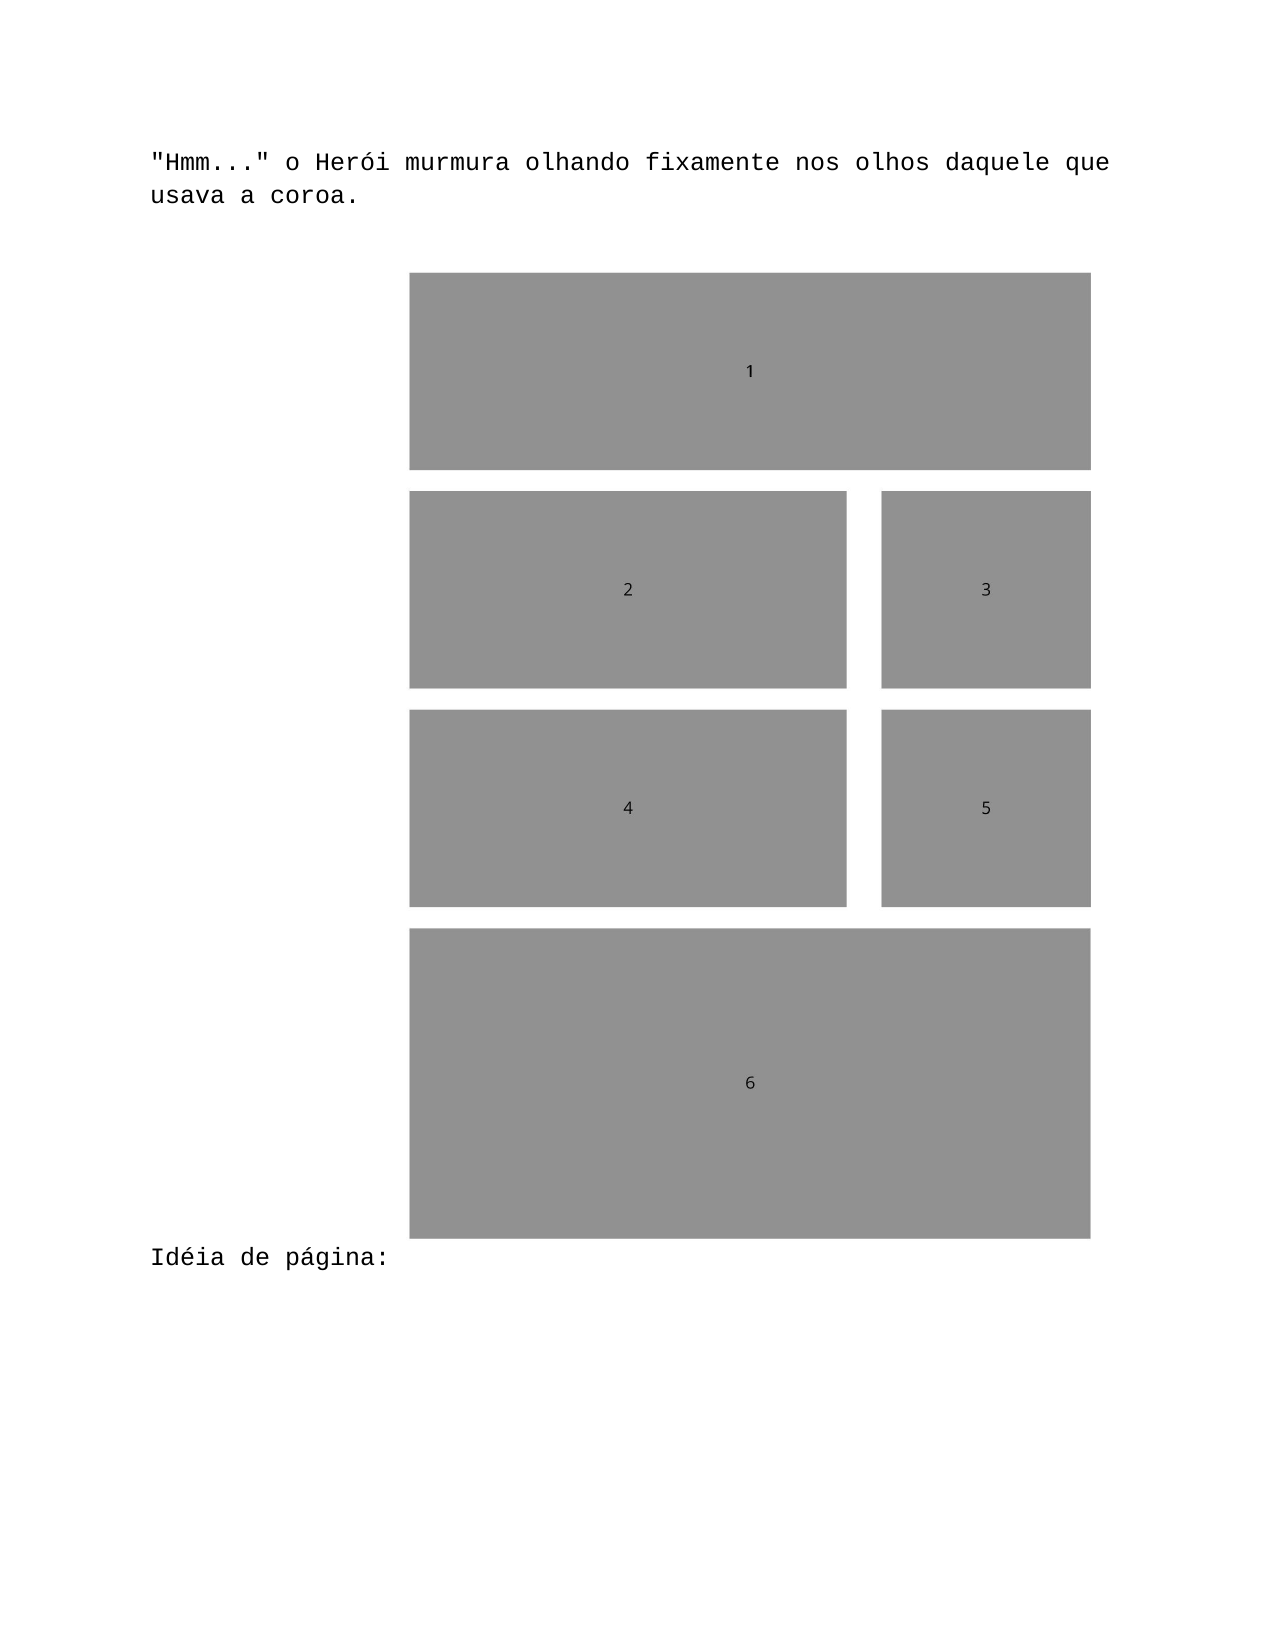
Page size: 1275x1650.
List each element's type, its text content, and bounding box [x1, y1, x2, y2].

text "Hmm..." o Herói murmura olhando fixamente nos olhos daquele que usava a coroa. [150, 150, 1125, 211]
picture [390, 247, 1110, 1265]
